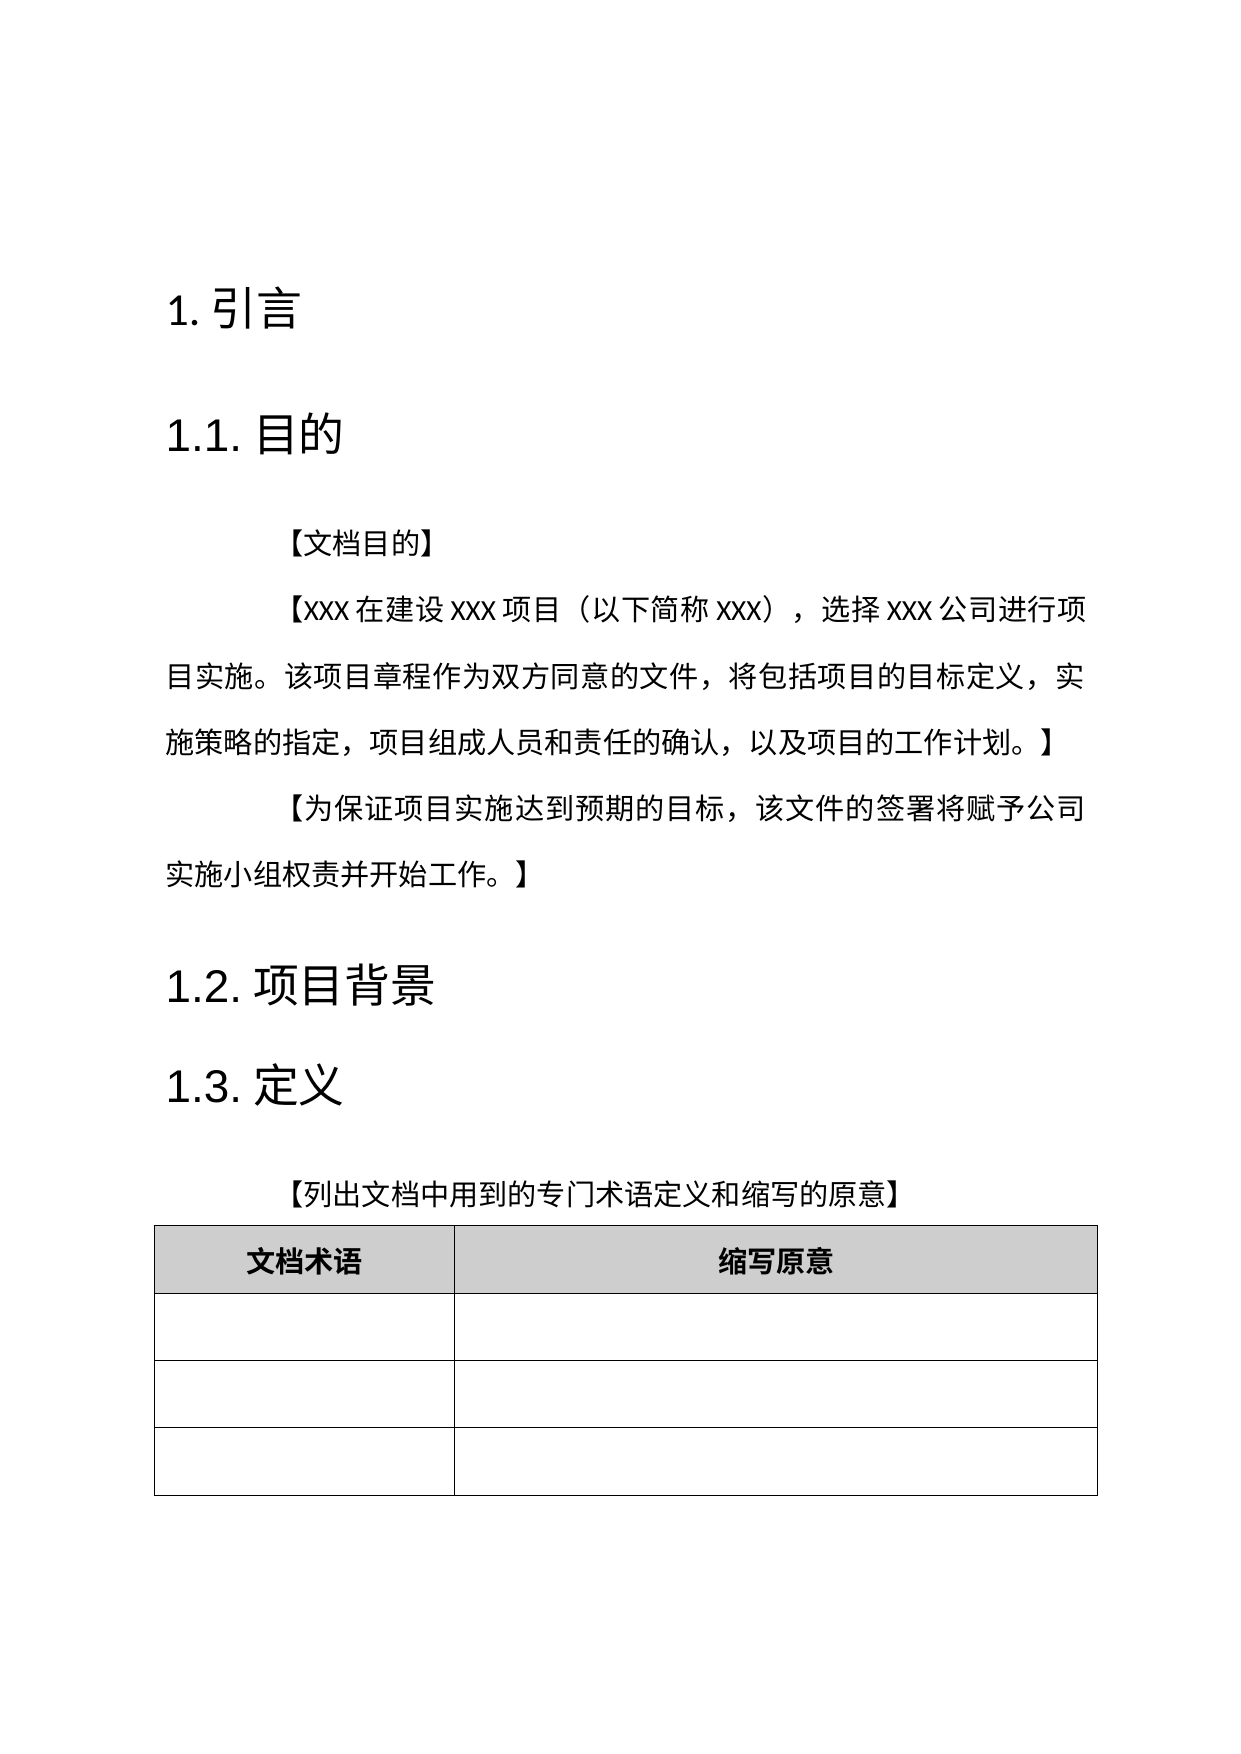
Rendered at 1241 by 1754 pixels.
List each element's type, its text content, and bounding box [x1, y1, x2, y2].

subtitle 引言 [165, 256, 1087, 355]
table_cell [455, 1395, 1097, 1462]
table_cell [155, 1463, 454, 1529]
subtitle 项目背景 [165, 941, 1087, 1040]
table_cell [455, 1328, 1097, 1394]
table_cell [455, 1463, 1097, 1529]
table_header 缩写原意 [455, 1261, 1097, 1327]
table_header 文档术语 [155, 1261, 454, 1327]
text 【列出文档中用到的专门术语定义和缩写的原意】 [165, 1193, 1087, 1260]
table_cell [155, 1328, 454, 1394]
text 【文档目的】 [165, 516, 1087, 582]
subtitle 目的 [165, 389, 1087, 489]
table_cell [155, 1395, 454, 1462]
text 【为保证项目实施达到预期的目标，该文件的签署将赋予公司实施小组权责并开始工作。】 [165, 781, 1087, 913]
text 【XXX在建设XXX项目（以下简称XXX），选择XXX公司进行项目实施。该项目章程作为双方同意的文件，将包括项目的目标定义，实施策略的指定，项目组成人员和责任的确认，以及项目的工作计划。】 [165, 582, 1087, 781]
subtitle 定义 [165, 1067, 1087, 1166]
